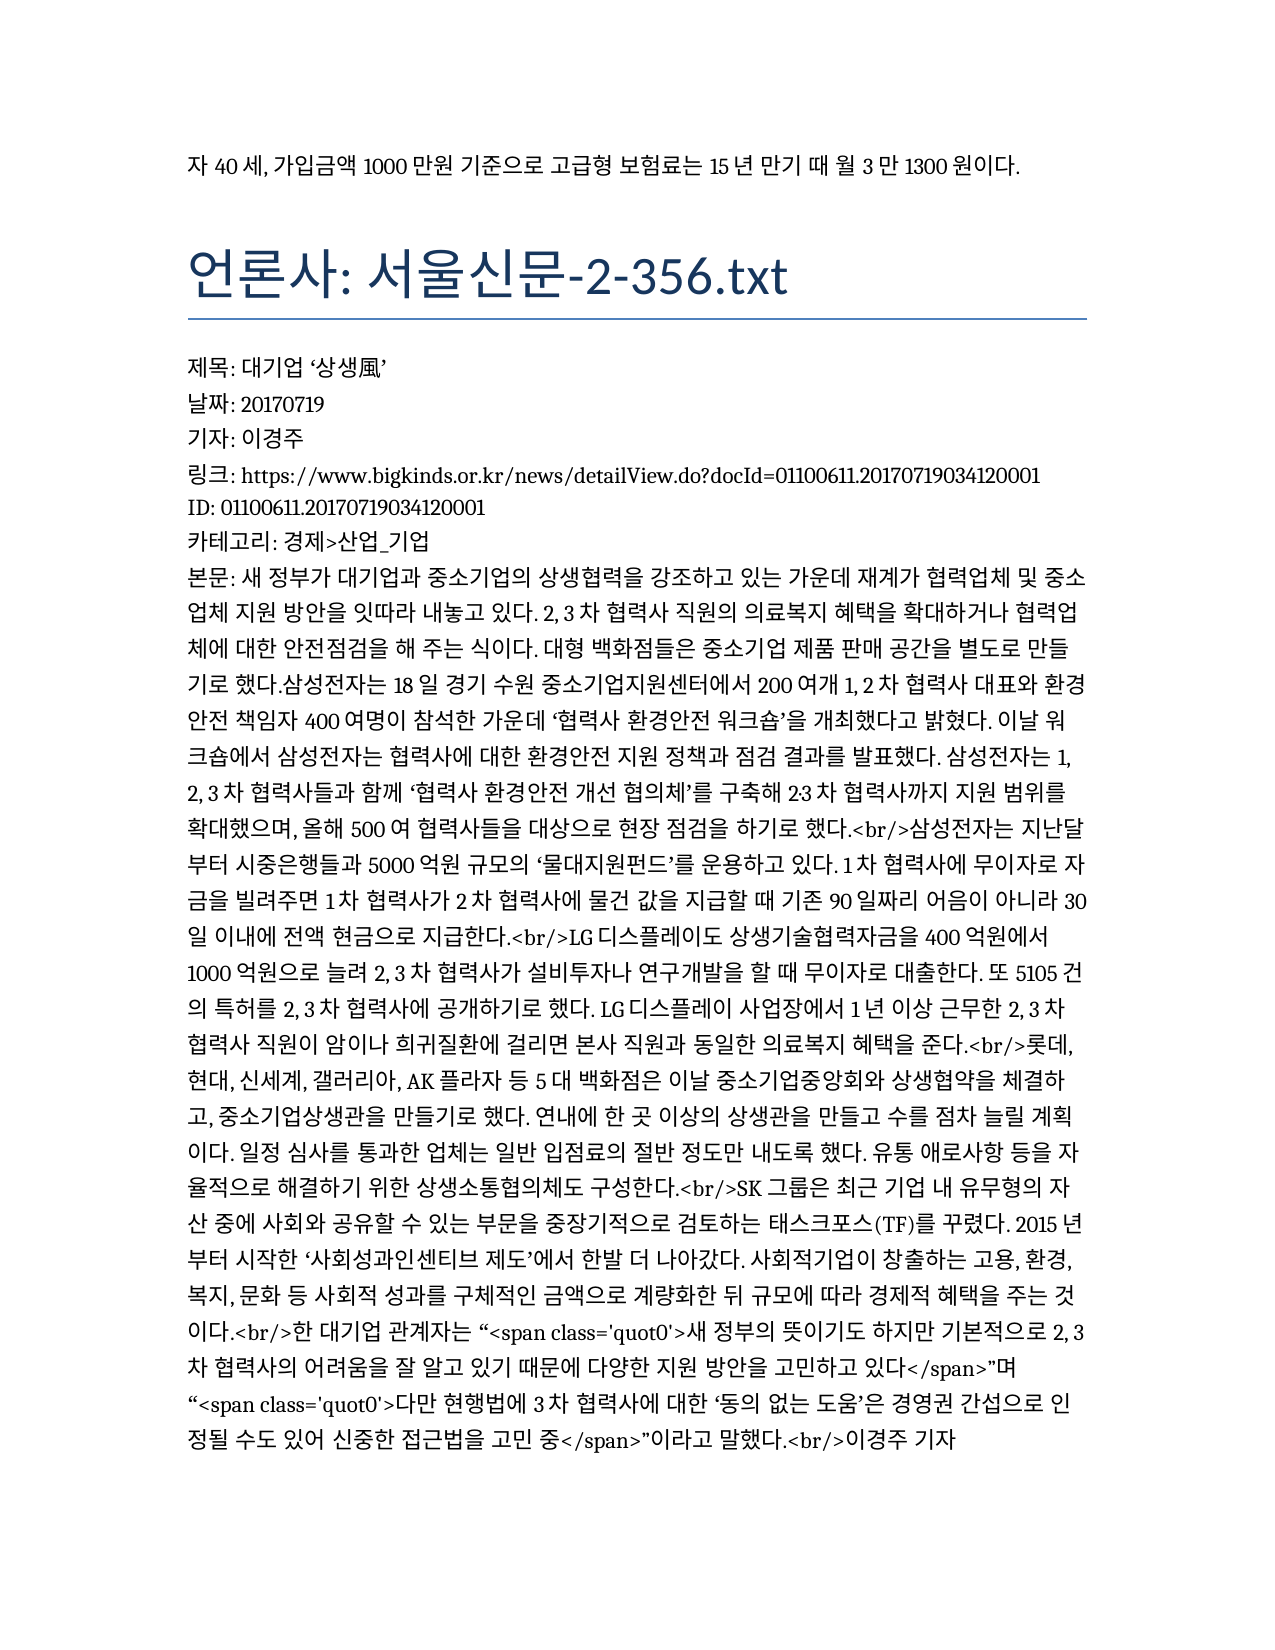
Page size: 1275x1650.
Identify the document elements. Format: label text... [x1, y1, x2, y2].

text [187, 150, 1087, 211]
title 언론사: 서울신문-2-356.txt [187, 236, 1087, 320]
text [187, 352, 1087, 1455]
